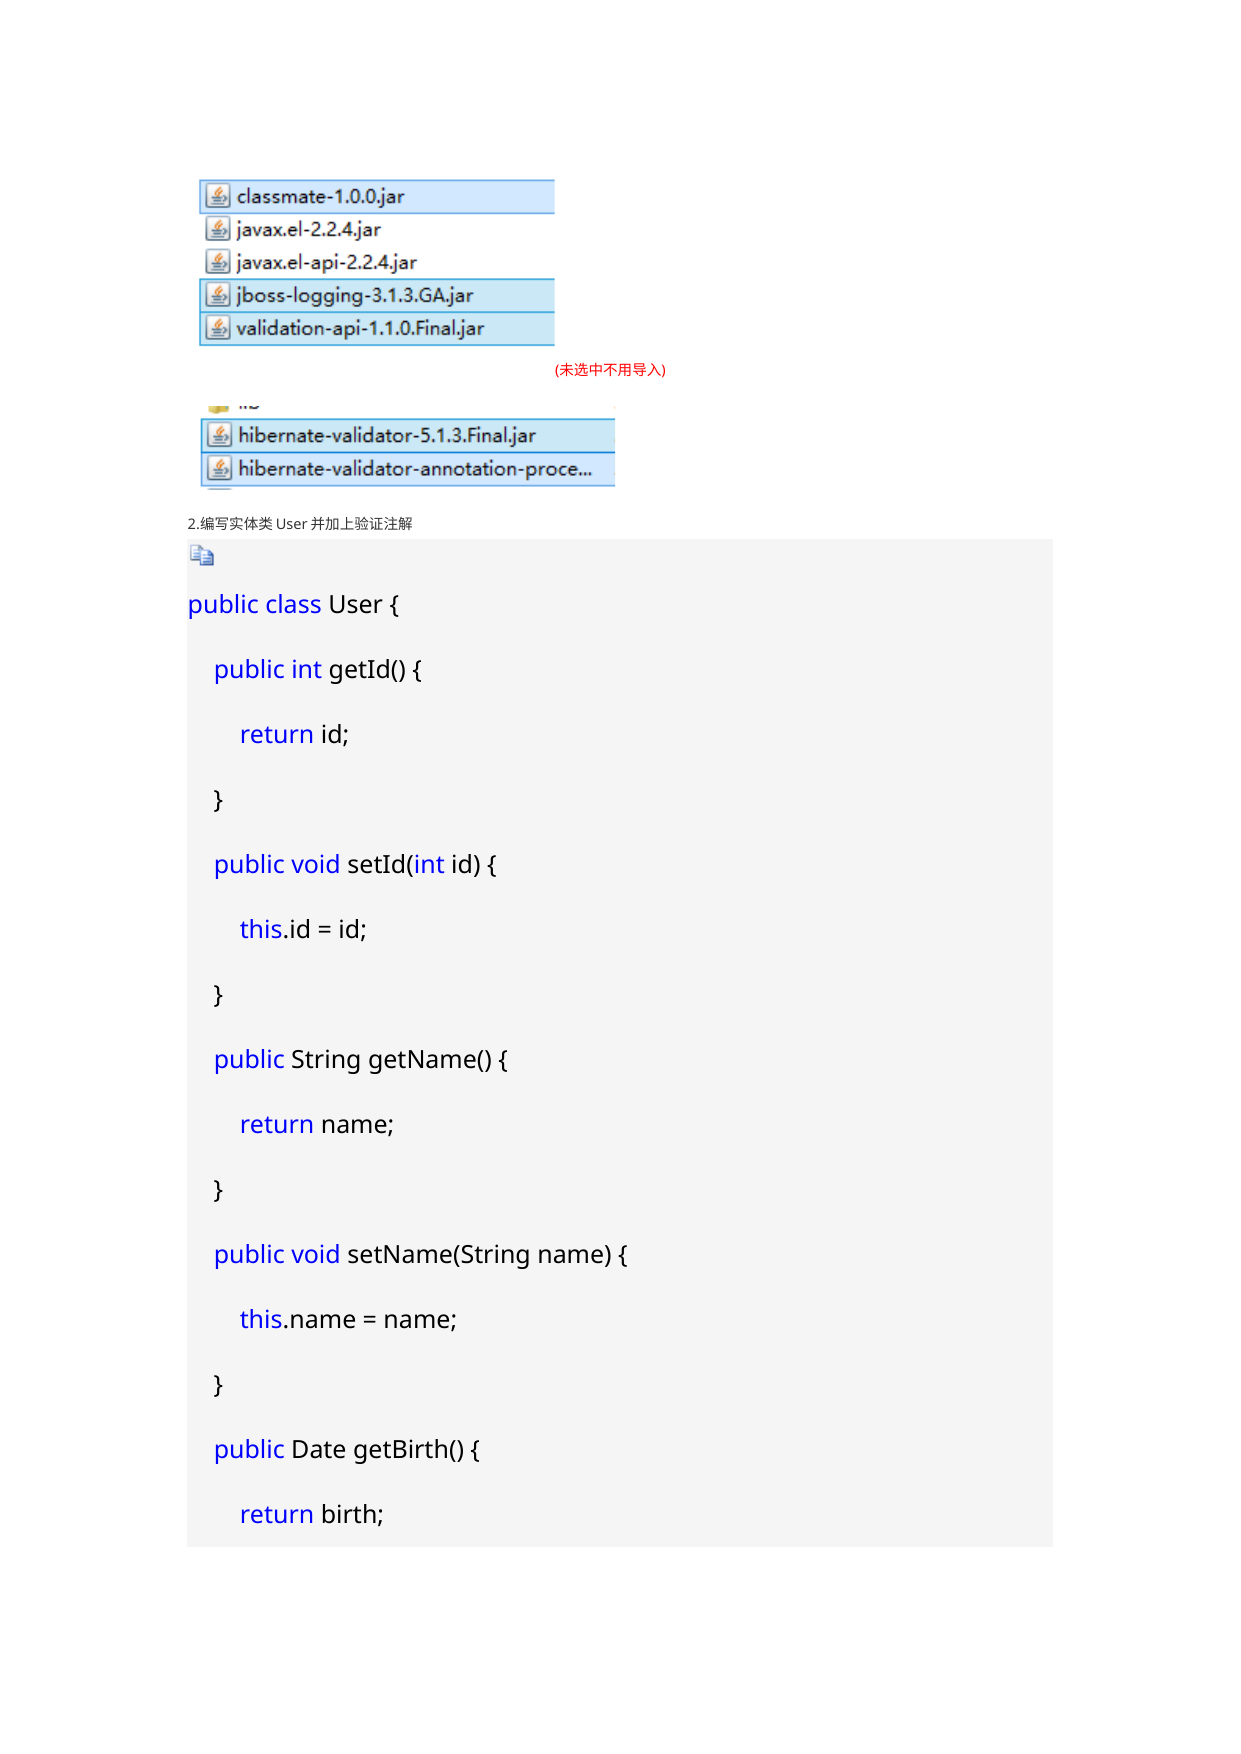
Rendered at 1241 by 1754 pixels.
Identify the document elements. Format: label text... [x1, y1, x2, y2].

picture [187, 539, 219, 571]
text public String getName() { [187, 1027, 1053, 1092]
text } [187, 1157, 1053, 1222]
text } [187, 1352, 1053, 1417]
text return id; [187, 702, 1053, 767]
text this.name = name; [187, 1287, 1053, 1352]
text public int getId() { [187, 637, 1053, 702]
picture [187, 162, 555, 365]
text public void setId(int id) { [187, 832, 1053, 897]
text this.id = id; [187, 897, 1053, 962]
text public class User { [187, 572, 1053, 637]
text return birth; [187, 1482, 1053, 1547]
text public Date getBirth() { [187, 1417, 1053, 1482]
text } [187, 767, 1053, 832]
picture [187, 406, 615, 490]
text 2.编写实体类User并加上验证注解 [187, 507, 1053, 539]
text } [187, 962, 1053, 1027]
text public void setName(String name) { [187, 1222, 1053, 1287]
text return name; [187, 1092, 1053, 1157]
